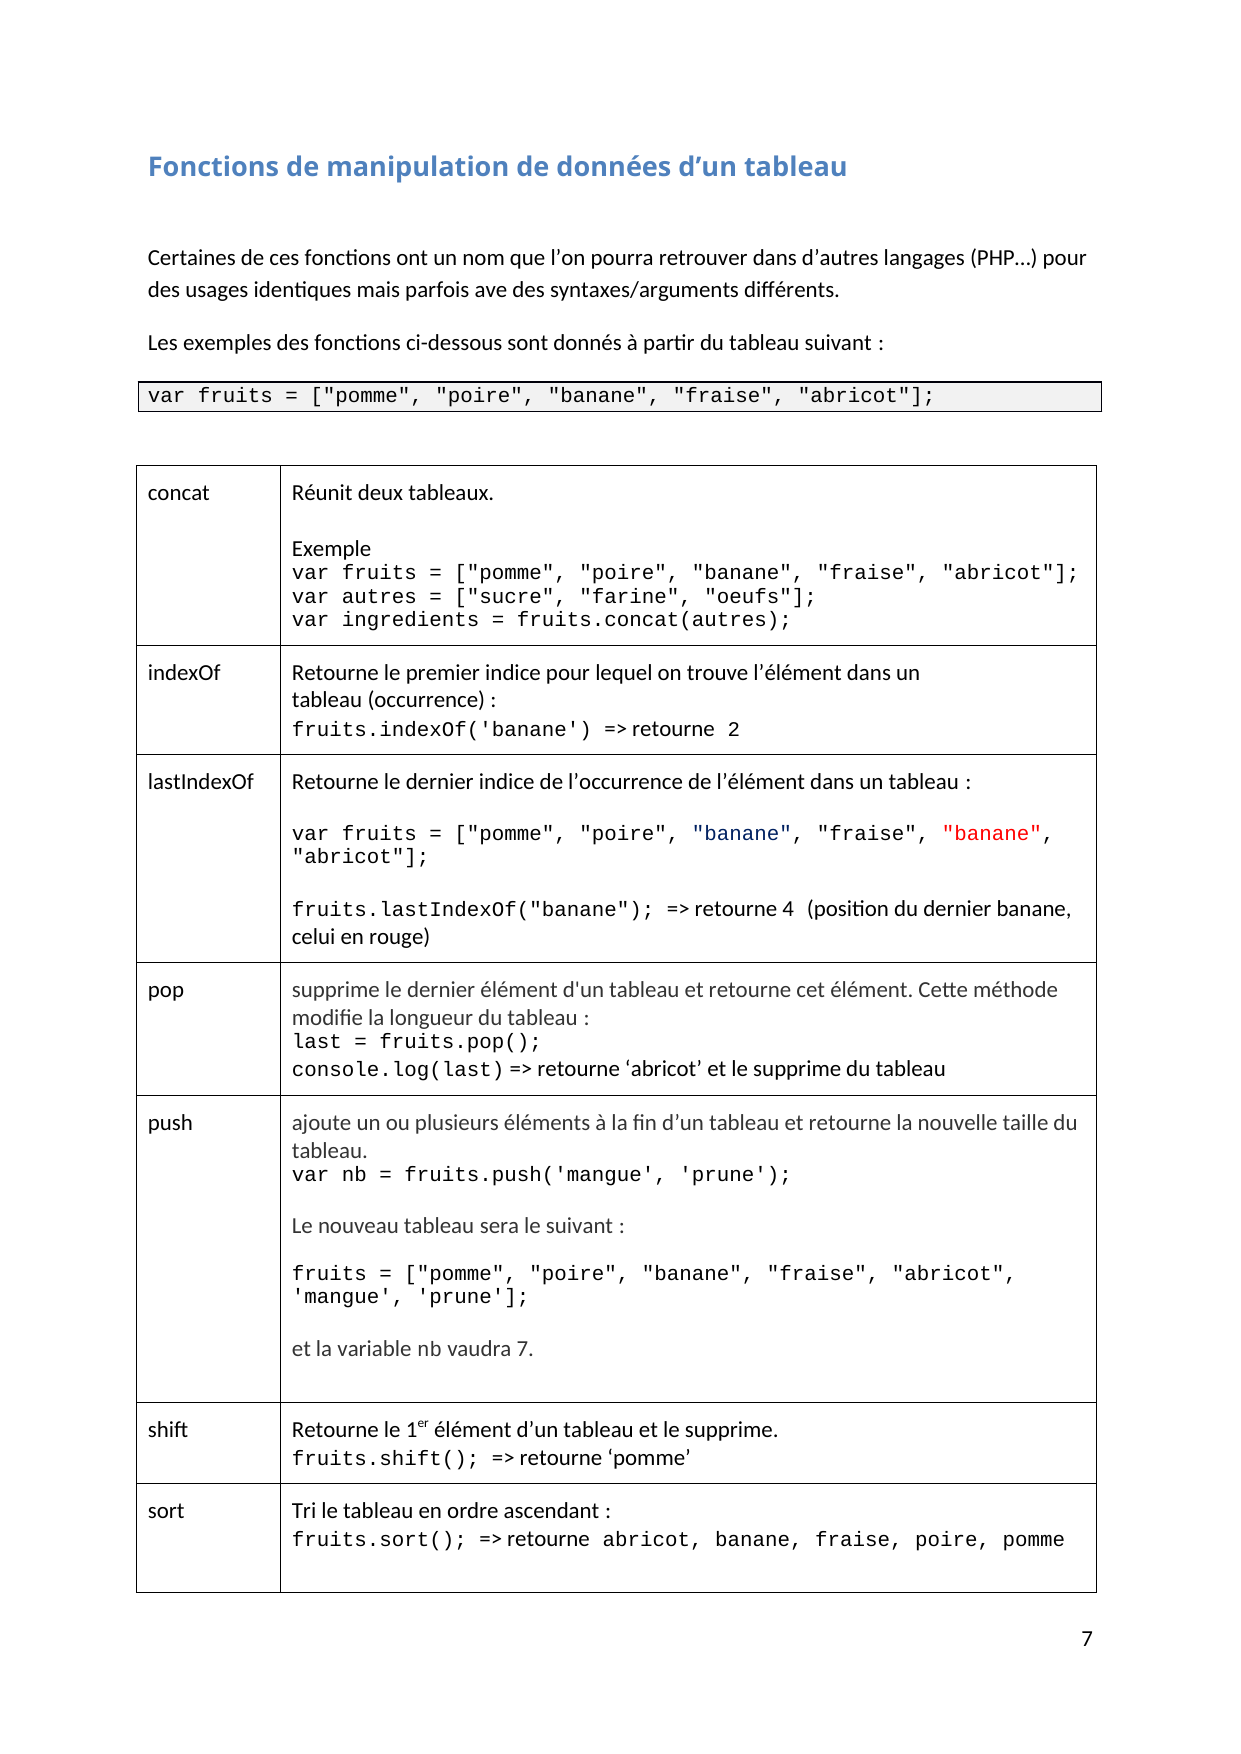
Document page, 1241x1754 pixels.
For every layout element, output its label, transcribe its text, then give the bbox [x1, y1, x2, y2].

table_cell supprime le dernier élément d'un tableau et retourne cet élément. Cette méthode modifie la longueur du tableau : last = fruits.pop(); console.log(last) => retourne ‘abricot’ et le supprime du tableau [281, 963, 1096, 1095]
table_cell Retourne le premier indice pour lequel on trouve l’élément dans un tableau (occurrence) : fruits.indexOf('banane') => retourne 2 [281, 646, 1096, 754]
table_cell indexOf [137, 646, 280, 754]
table_cell ajoute un ou plusieurs éléments à la fin d’un tableau et retourne la nouvelle taille du tableau. var nb = fruits.push('mangue', 'prune'); Le nouveau tableau sera le suivant : fruits = ["pomme", "poire", "banane", "fraise", "abricot", 'mangue', 'prune']; et la variable nb vaudra 7. [281, 1096, 1096, 1402]
text var fruits = ["pomme", "poire", "banane", "fraise", "abricot"]; [139, 383, 1101, 411]
table_cell Tri le tableau en ordre ascendant : fruits.sort(); => retourne abricot, banane, fraise, poire, pomme [281, 1484, 1096, 1592]
text Certaines de ces fonctions ont un nom que l’on pourra retrouver dans d’autres langages (PHP…) pour des usages identiques mais parfois ave des syntaxes/arguments différents. [148, 243, 1093, 303]
table_cell push [137, 1096, 280, 1402]
table_cell shift [137, 1403, 280, 1483]
table_header Réunit deux tableaux. Exemple var fruits = ["pomme", "poire", "banane", "fraise", "abricot"]; var autres = ["sucre", "farine", "oeufs"]; var ingredients = fruits.concat(autres); [281, 466, 1096, 645]
table_cell lastIndexOf [137, 755, 280, 962]
table_cell sort [137, 1484, 280, 1592]
subtitle Fonctions de manipulation de données d’un tableau [148, 148, 1093, 184]
table_cell pop [137, 963, 280, 1095]
table_cell Retourne le 1er élément d’un tableau et le supprime. fruits.shift(); => retourne ‘pomme’ [281, 1403, 1096, 1483]
text Les exemples des fonctions ci-dessous sont donnés à partir du tableau suivant : [148, 328, 1093, 356]
table_cell Retourne le dernier indice de l’occurrence de l’élément dans un tableau : var fruits = ["pomme", "poire", "banane", "fraise", "banane", "abricot"]; fruits.lastIndexOf("banane"); => retourne 4 (position du dernier banane, celui en rouge) [281, 755, 1096, 962]
table_header concat [137, 466, 280, 645]
